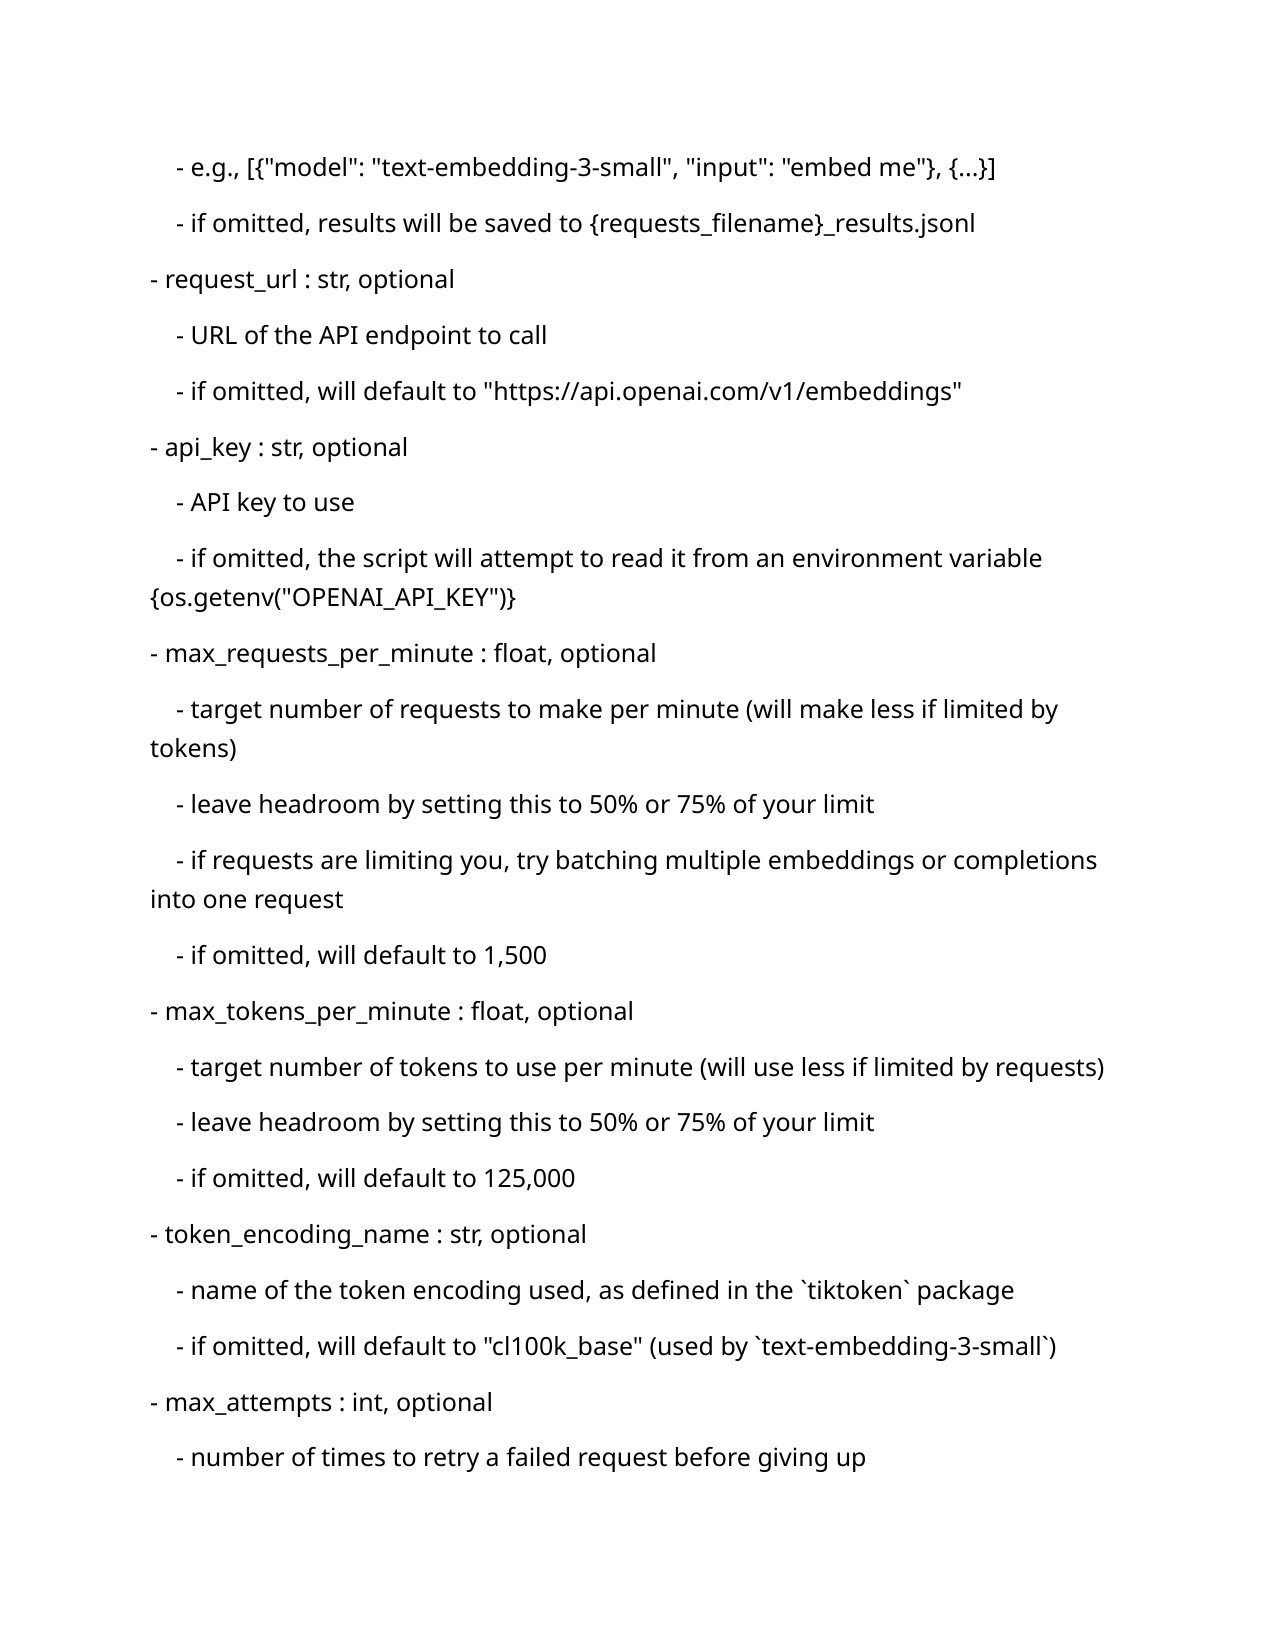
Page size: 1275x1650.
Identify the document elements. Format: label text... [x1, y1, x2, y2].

text - name of the token encoding used, as defined in the `tiktoken` package [150, 1272, 1125, 1307]
text - API key to use [150, 485, 1125, 519]
text - e.g., [{"model": "text-embedding-3-small", "input": "embed me"}, {...}] [150, 150, 1125, 184]
text - api_key : str, optional [150, 429, 1125, 463]
text - token_encoding_name : str, optional [150, 1217, 1125, 1251]
text - if omitted, will default to 125,000 [150, 1161, 1125, 1195]
text - max_tokens_per_minute : float, optional [150, 993, 1125, 1027]
text - leave headroom by setting this to 50% or 75% of your limit [150, 1105, 1125, 1139]
text - URL of the API endpoint to call [150, 317, 1125, 352]
text - target number of requests to make per minute (will make less if limited by tokens) [150, 692, 1125, 765]
text - if omitted, will default to "cl100k_base" (used by `text-embedding-3-small`) [150, 1328, 1125, 1362]
text - if omitted, results will be saved to {requests_filename}_results.jsonl [150, 206, 1125, 240]
text - if requests are limiting you, try batching multiple embeddings or completions into one request [150, 842, 1125, 916]
text - request_url : str, optional [150, 262, 1125, 296]
text - target number of tokens to use per minute (will use less if limited by requests) [150, 1049, 1125, 1083]
text - leave headroom by setting this to 50% or 75% of your limit [150, 787, 1125, 821]
text - if omitted, will default to "https://api.openai.com/v1/embeddings" [150, 373, 1125, 407]
text - max_requests_per_minute : float, optional [150, 636, 1125, 670]
text - number of times to retry a failed request before giving up [150, 1440, 1125, 1474]
text - if omitted, the script will attempt to read it from an environment variable {os.getenv("OPENAI_API_KEY")} [150, 541, 1125, 614]
text - max_attempts : int, optional [150, 1384, 1125, 1418]
text - if omitted, will default to 1,500 [150, 937, 1125, 972]
